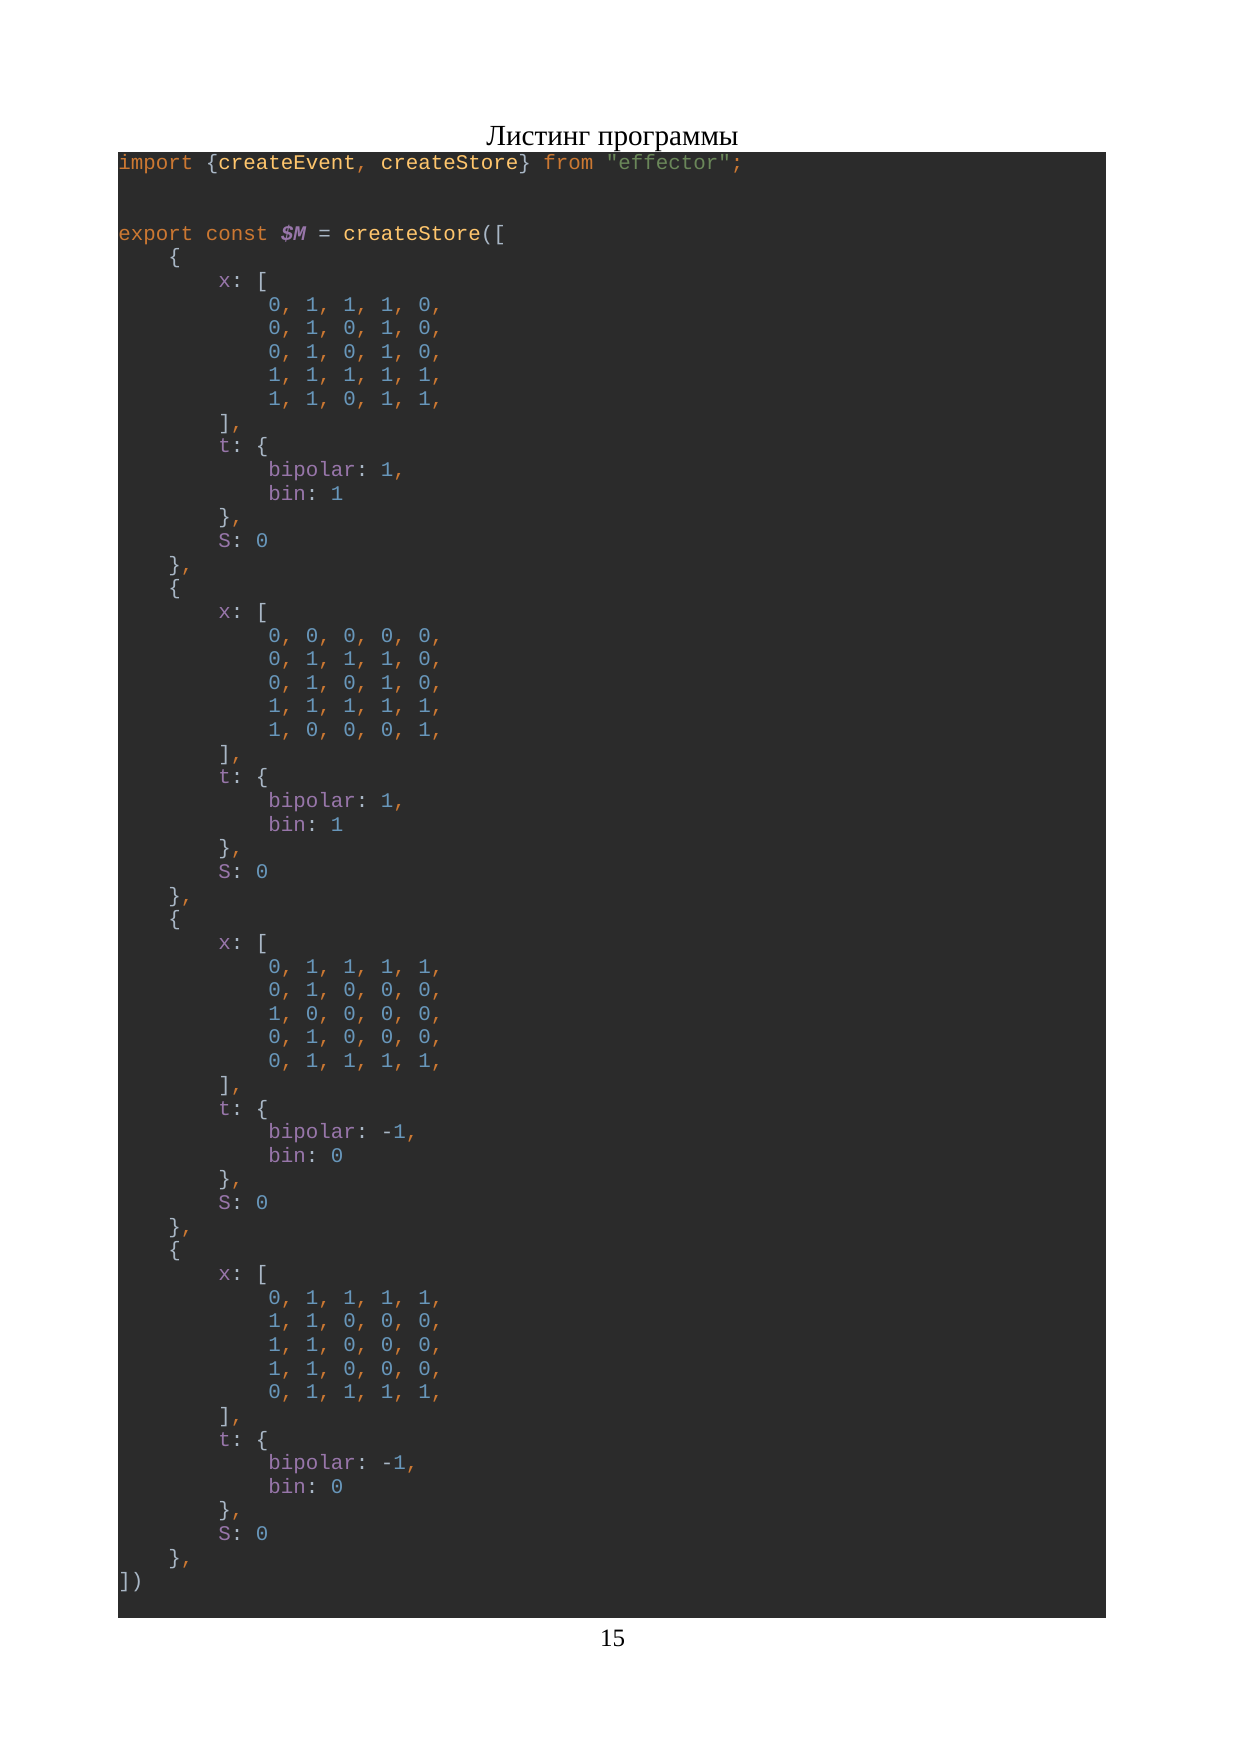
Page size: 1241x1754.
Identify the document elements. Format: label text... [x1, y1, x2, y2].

text Листинг программы [118, 118, 1106, 152]
